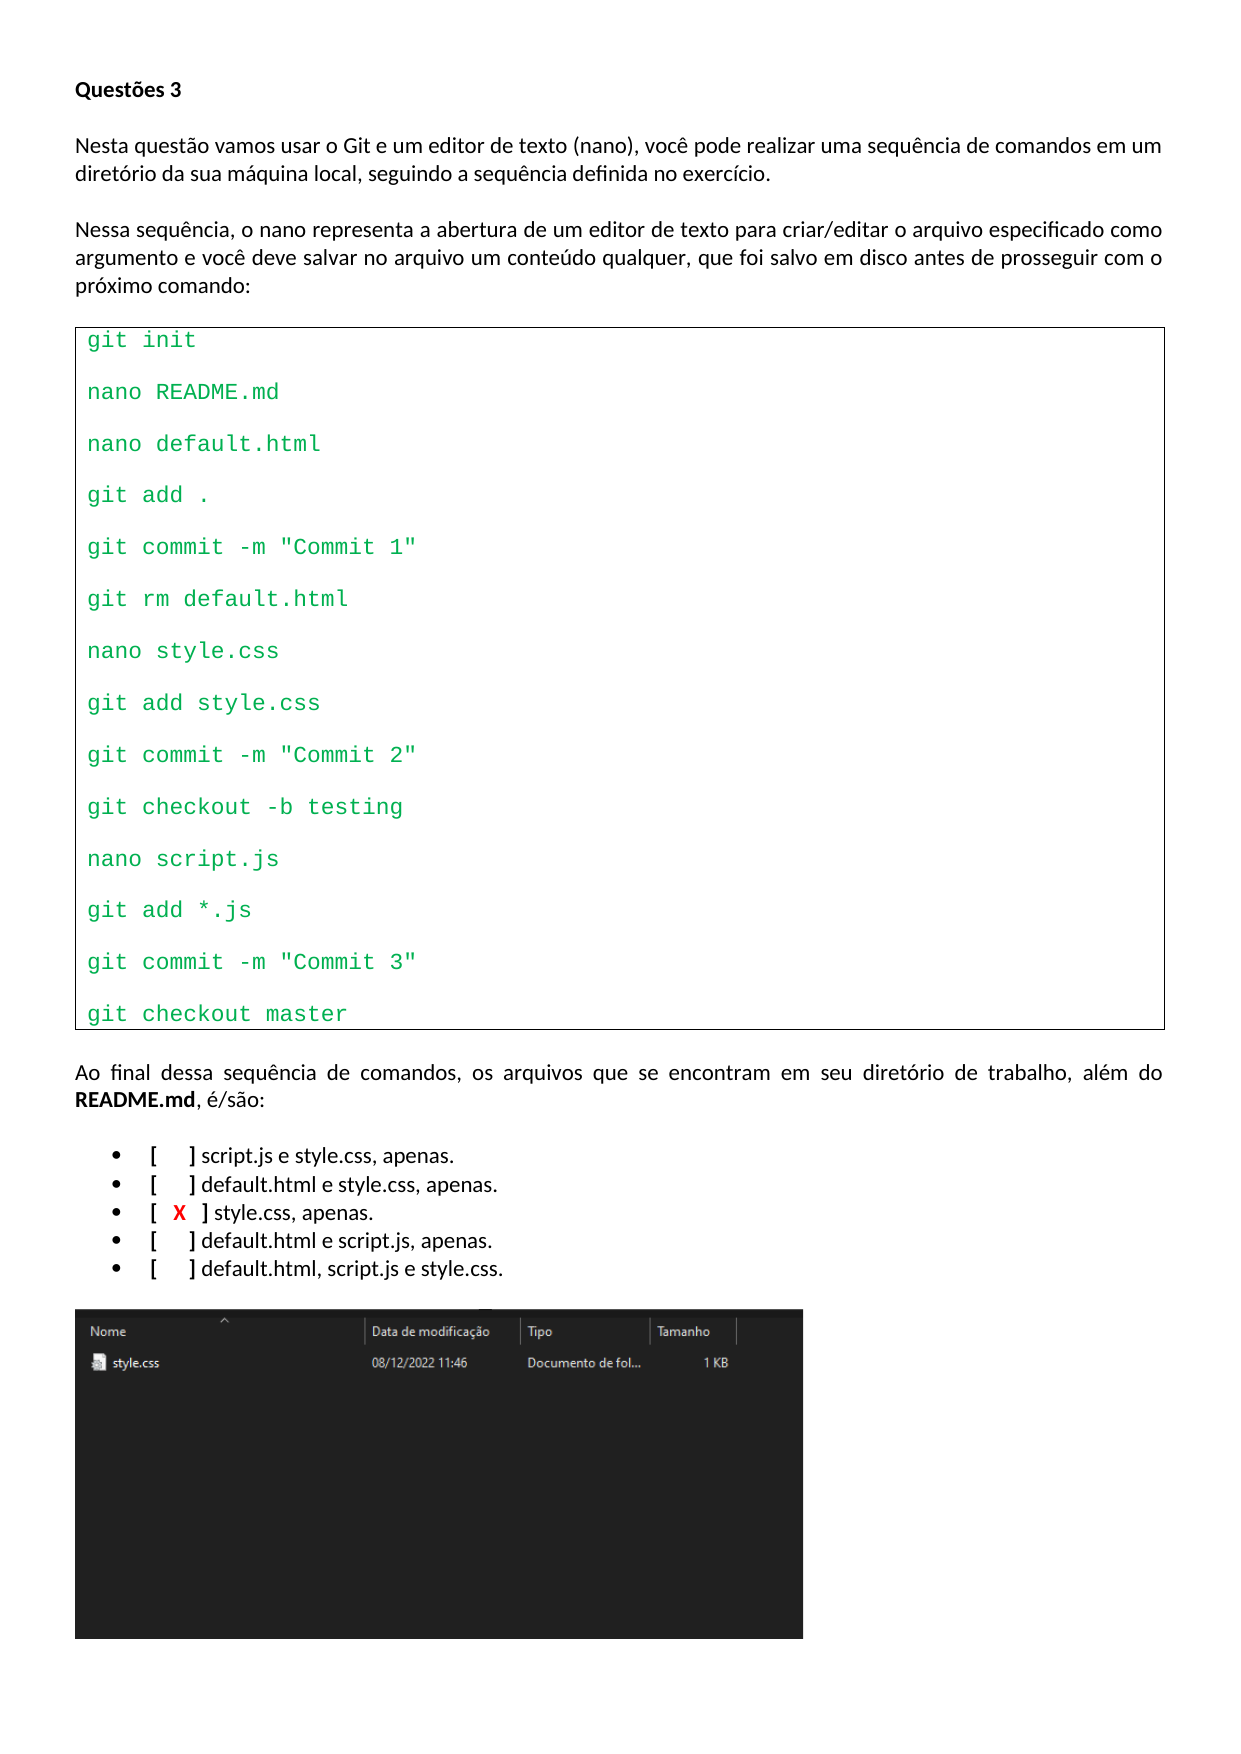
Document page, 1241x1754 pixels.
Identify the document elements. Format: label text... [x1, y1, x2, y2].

list [ ] default.html e style.css, apenas. [112, 1170, 1165, 1198]
list [ X ] style.css, apenas. [112, 1198, 1165, 1226]
list [ ] script.js e style.css, apenas. [112, 1142, 1165, 1170]
text Nessa sequência, o nano representa a abertura de um editor de texto para criar/editar o arquivo especificado como argumento e você deve salvar no arquivo um conteúdo qualquer, que foi salvo em disco antes de prosseguir com o próximo comando: [75, 215, 1165, 299]
text Ao final dessa sequência de comandos, os arquivos que se encontram em seu diretório de trabalho, além do README.md, é/são: [75, 1058, 1165, 1114]
list [ ] default.html e script.js, apenas. [112, 1226, 1165, 1254]
table_header git init nano README.md nano default.html git add . git commit -m "Commit 1" git rm default.html nano style.css git add style.css git commit -m "Commit 2" git checkout -b testing nano script.js git add *.js git commit -m "Commit 3" git checkout master [76, 328, 1164, 1028]
list [ ] default.html, script.js e style.css. [112, 1254, 1165, 1282]
text Questões 3 [75, 75, 1165, 103]
picture [75, 1309, 804, 1639]
text Nesta questão vamos usar o Git e um editor de texto (nano), você pode realizar uma sequência de comandos em um diretório da sua máquina local, seguindo a sequência definida no exercício. [75, 131, 1165, 187]
